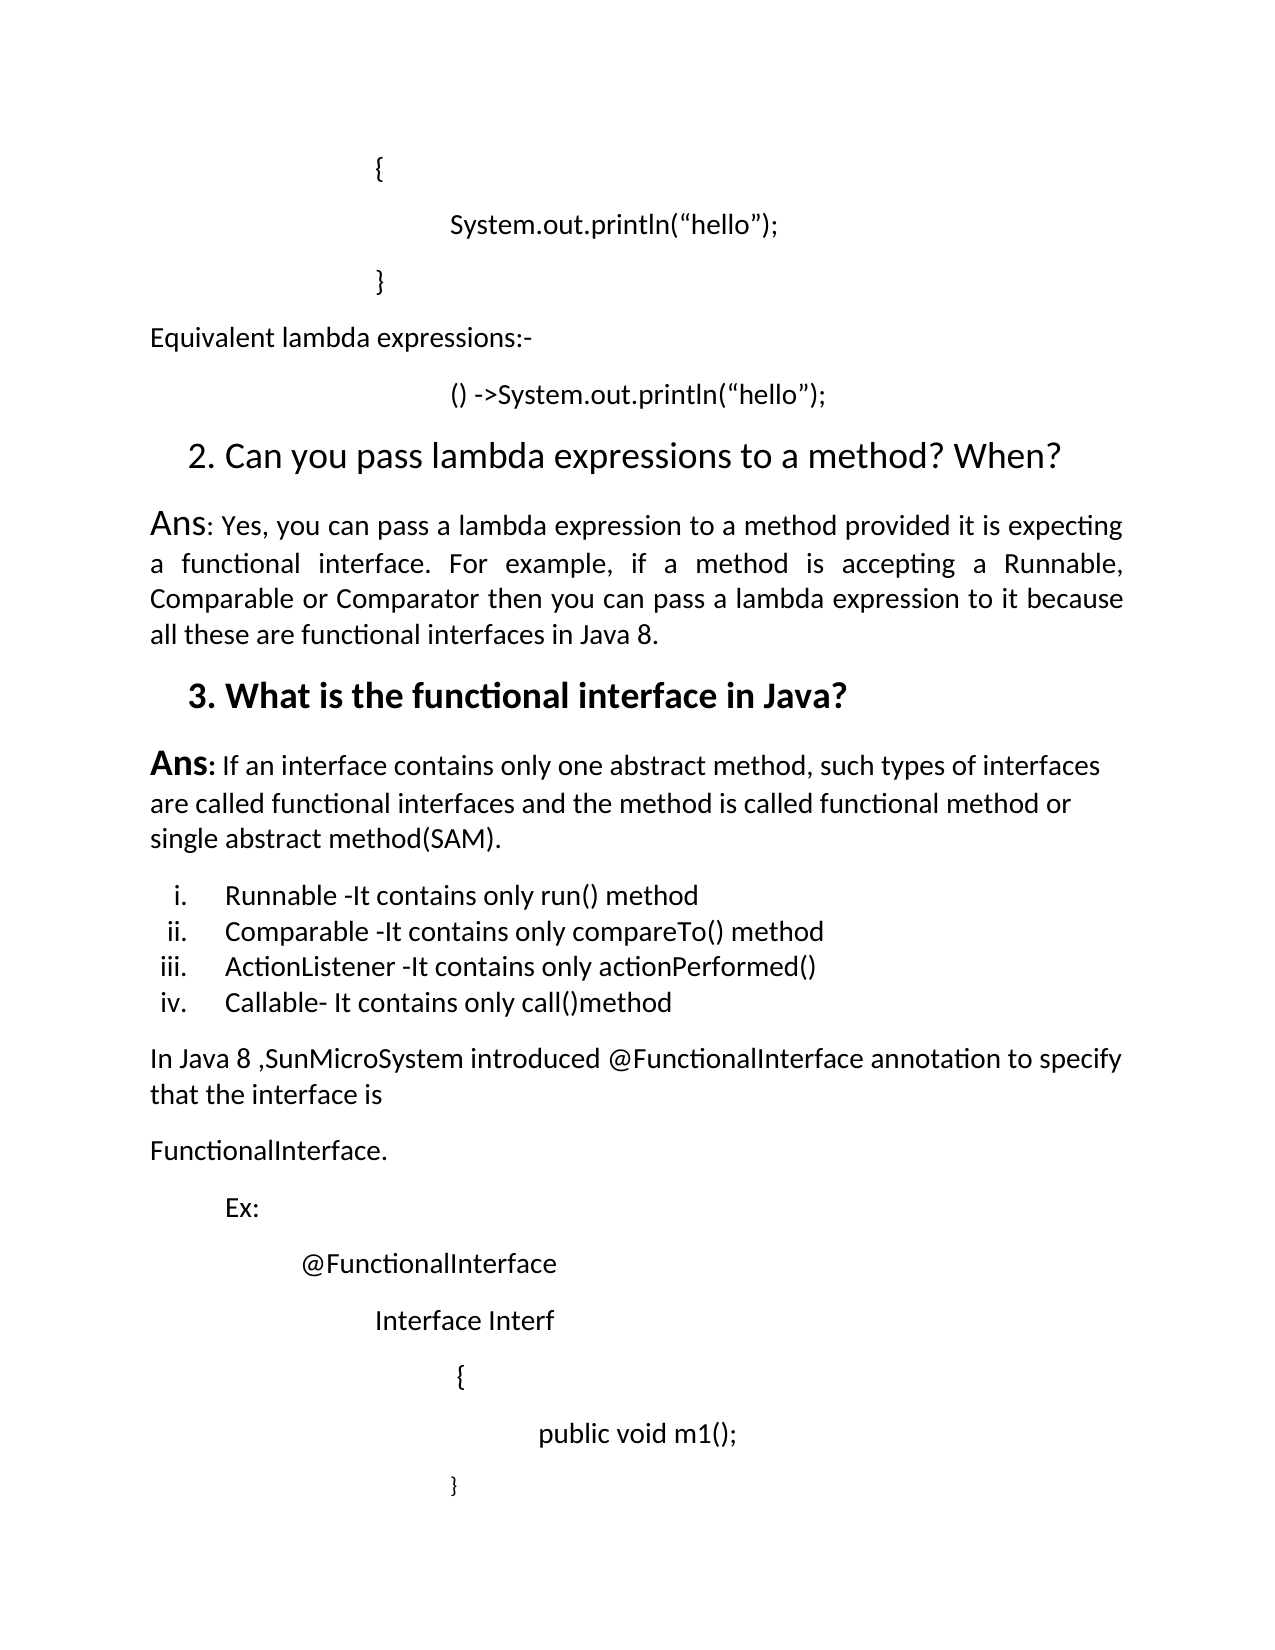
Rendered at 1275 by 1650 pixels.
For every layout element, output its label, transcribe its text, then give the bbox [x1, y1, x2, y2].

text In Java 8 ,SunMicroSystem introduced @FunctionalInterface annotation to specify that the interface is [150, 1040, 1125, 1112]
text Ans: Yes, you can pass a lambda expression to a method provided it is expecting a functional interface. For example, if a method is accepting a Runnable, Comparable or Comparator then you can pass a lambda expression to it because all these are functional interfaces in Java 8. [150, 499, 1125, 652]
list What is the functional interface in Java? [187, 672, 1125, 718]
text } [375, 1471, 1125, 1499]
text Ans: If an interface contains only one abstract method, such types of interfaces are called functional interfaces and the method is called functional method or single abstract method(SAM). [150, 739, 1125, 856]
text { [300, 150, 1125, 186]
text Interface Interf [300, 1302, 1125, 1337]
text () ->System.out.println(“hello”); [375, 376, 1125, 411]
text public void m1(); [150, 1415, 1125, 1450]
list ActionListener -It contains only actionPerformed() [187, 948, 1125, 984]
text @FunctionalInterface [225, 1245, 1125, 1281]
text FunctionalInterface. [150, 1132, 1125, 1168]
list Runnable -It contains only run() method [187, 877, 1125, 913]
text Ex: [150, 1189, 1125, 1224]
list Callable- It contains only call()method [187, 984, 1125, 1019]
text { [375, 1358, 1125, 1394]
list Can you pass lambda expressions to a method? When? [187, 432, 1125, 478]
text Equivalent lambda expressions:- [150, 319, 1125, 355]
text } [300, 263, 1125, 298]
text System.out.println(“hello”); [150, 206, 1125, 242]
list Comparable -It contains only compareTo() method [187, 913, 1125, 948]
